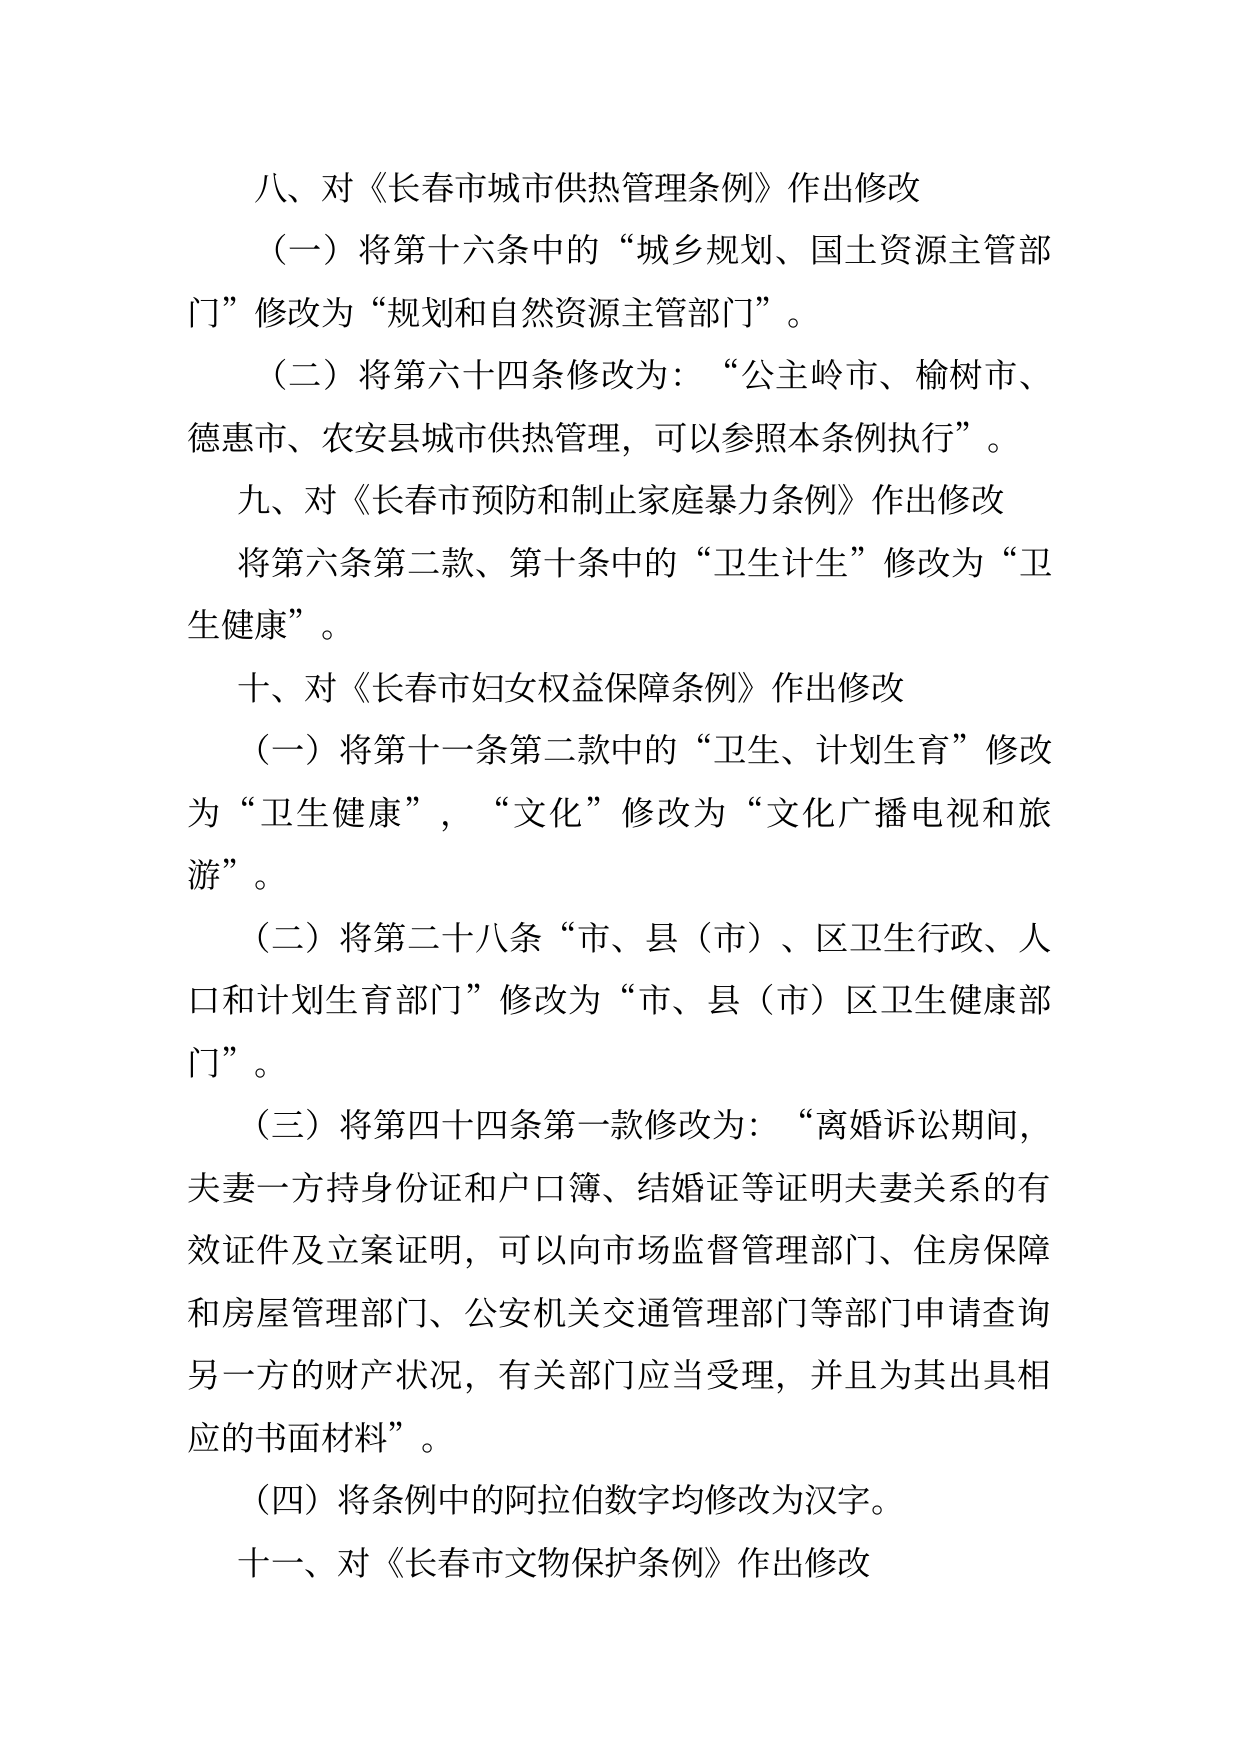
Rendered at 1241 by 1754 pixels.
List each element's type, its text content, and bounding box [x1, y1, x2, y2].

text （一）将第十六条中的“城乡规划、国土资源主管部门”修改为“规划和自然资源主管部门”。 [187, 212, 1053, 337]
text 十一、对《长春市文物保护条例》作出修改 [187, 1525, 1053, 1587]
text （四）将条例中的阿拉伯数字均修改为汉字。 [187, 1462, 1053, 1525]
text （三）将第四十四条第一款修改为：“离婚诉讼期间，夫妻一方持身份证和户口簿、结婚证等证明夫妻关系的有效证件及立案证明，可以向市场监督管理部门、住房保障和房屋管理部门、公安机关交通管理部门等部门申请查询另一方的财产状况，有关部门应当受理，并且为其出具相应的书面材料”。 [187, 1087, 1053, 1462]
text 八、对《长春市城市供热管理条例》作出修改 [187, 150, 1053, 212]
text （二）将第二十八条“市、县（市）、区卫生行政、人口和计划生育部门”修改为“市、县（市）区卫生健康部门”。 [187, 900, 1053, 1087]
text （一）将第十一条第二款中的“卫生、计划生育”修改为“卫生健康”，“文化”修改为“文化广播电视和旅游”。 [187, 712, 1053, 900]
text 九、对《长春市预防和制止家庭暴力条例》作出修改 [187, 462, 1053, 525]
text （二）将第六十四条修改为：“公主岭市、榆树市、德惠市、农安县城市供热管理，可以参照本条例执行”。 [187, 337, 1053, 462]
text 十、对《长春市妇女权益保障条例》作出修改 [187, 650, 1053, 712]
text 将第六条第二款、第十条中的“卫生计生”修改为“卫生健康”。 [187, 525, 1053, 650]
